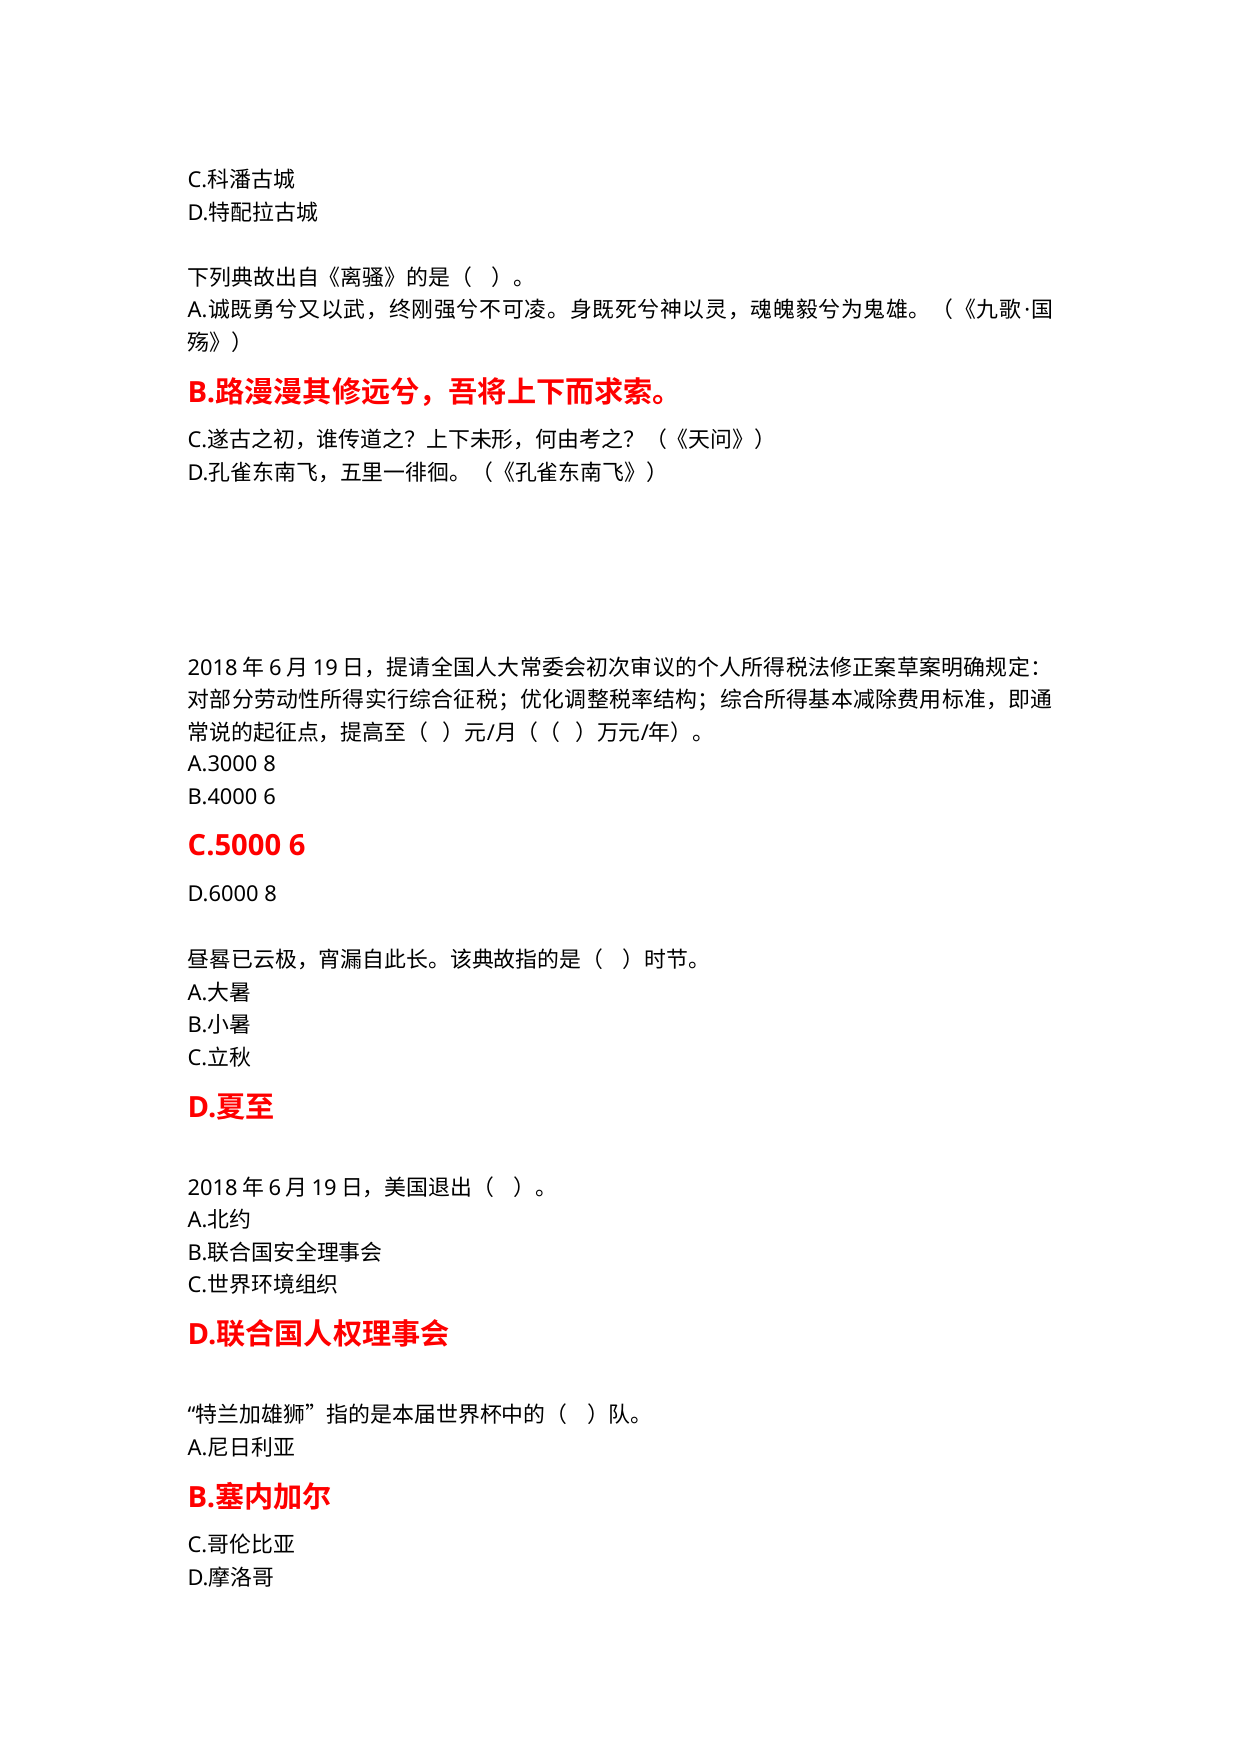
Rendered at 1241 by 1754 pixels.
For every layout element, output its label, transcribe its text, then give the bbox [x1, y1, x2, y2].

text C.哥伦比亚 [187, 1527, 1053, 1559]
text 下列典故出自《离骚》的是（ ）。 [187, 259, 1053, 292]
text 2018年6月19日，提请全国人大常委会初次审议的个人所得税法修正案草案明确规定：对部分劳动性所得实行综合征税；优化调整税率结构；综合所得基本减除费用标准，即通常说的起征点，提高至（ ）元/月（（ ）万元/年）。 [187, 649, 1053, 747]
text A.3000 8 [187, 747, 1053, 779]
text C.5000 6 [187, 812, 1053, 877]
text C.科潘古城 [187, 162, 1053, 194]
text D.6000 8 [187, 877, 1053, 909]
text C.遂古之初，谁传道之？上下未形，何由考之？（《天问》） [187, 422, 1053, 454]
text “特兰加雄狮”指的是本届世界杯中的（ ）队。 [187, 1397, 1053, 1429]
text B.塞内加尔 [187, 1462, 1053, 1527]
text 2018年6月19日，美国退出（ ）。 [187, 1169, 1053, 1202]
text B.小暑 [187, 1007, 1053, 1039]
text A.诚既勇兮又以武，终刚强兮不可凌。身既死兮神以灵，魂魄毅兮为鬼雄。（《九歌·国殇》） [187, 292, 1053, 357]
text C.世界环境组织 [187, 1267, 1053, 1299]
text D.摩洛哥 [187, 1559, 1053, 1592]
text A.大暑 [187, 974, 1053, 1007]
text D.特配拉古城 [187, 194, 1053, 227]
text A.尼日利亚 [187, 1429, 1053, 1462]
text C.立秋 [187, 1039, 1053, 1072]
text D.联合国人权理事会 [187, 1299, 1053, 1364]
text B.路漫漫其修远兮，吾将上下而求索。 [187, 357, 1053, 422]
text D.孔雀东南飞，五里一徘徊。（《孔雀东南飞》） [187, 454, 1053, 487]
text B.联合国安全理事会 [187, 1234, 1053, 1267]
text D.夏至 [187, 1072, 1053, 1137]
text B.4000 6 [187, 779, 1053, 812]
text A.北约 [187, 1202, 1053, 1234]
text 昼晷已云极，宵漏自此长。该典故指的是（ ）时节。 [187, 942, 1053, 974]
